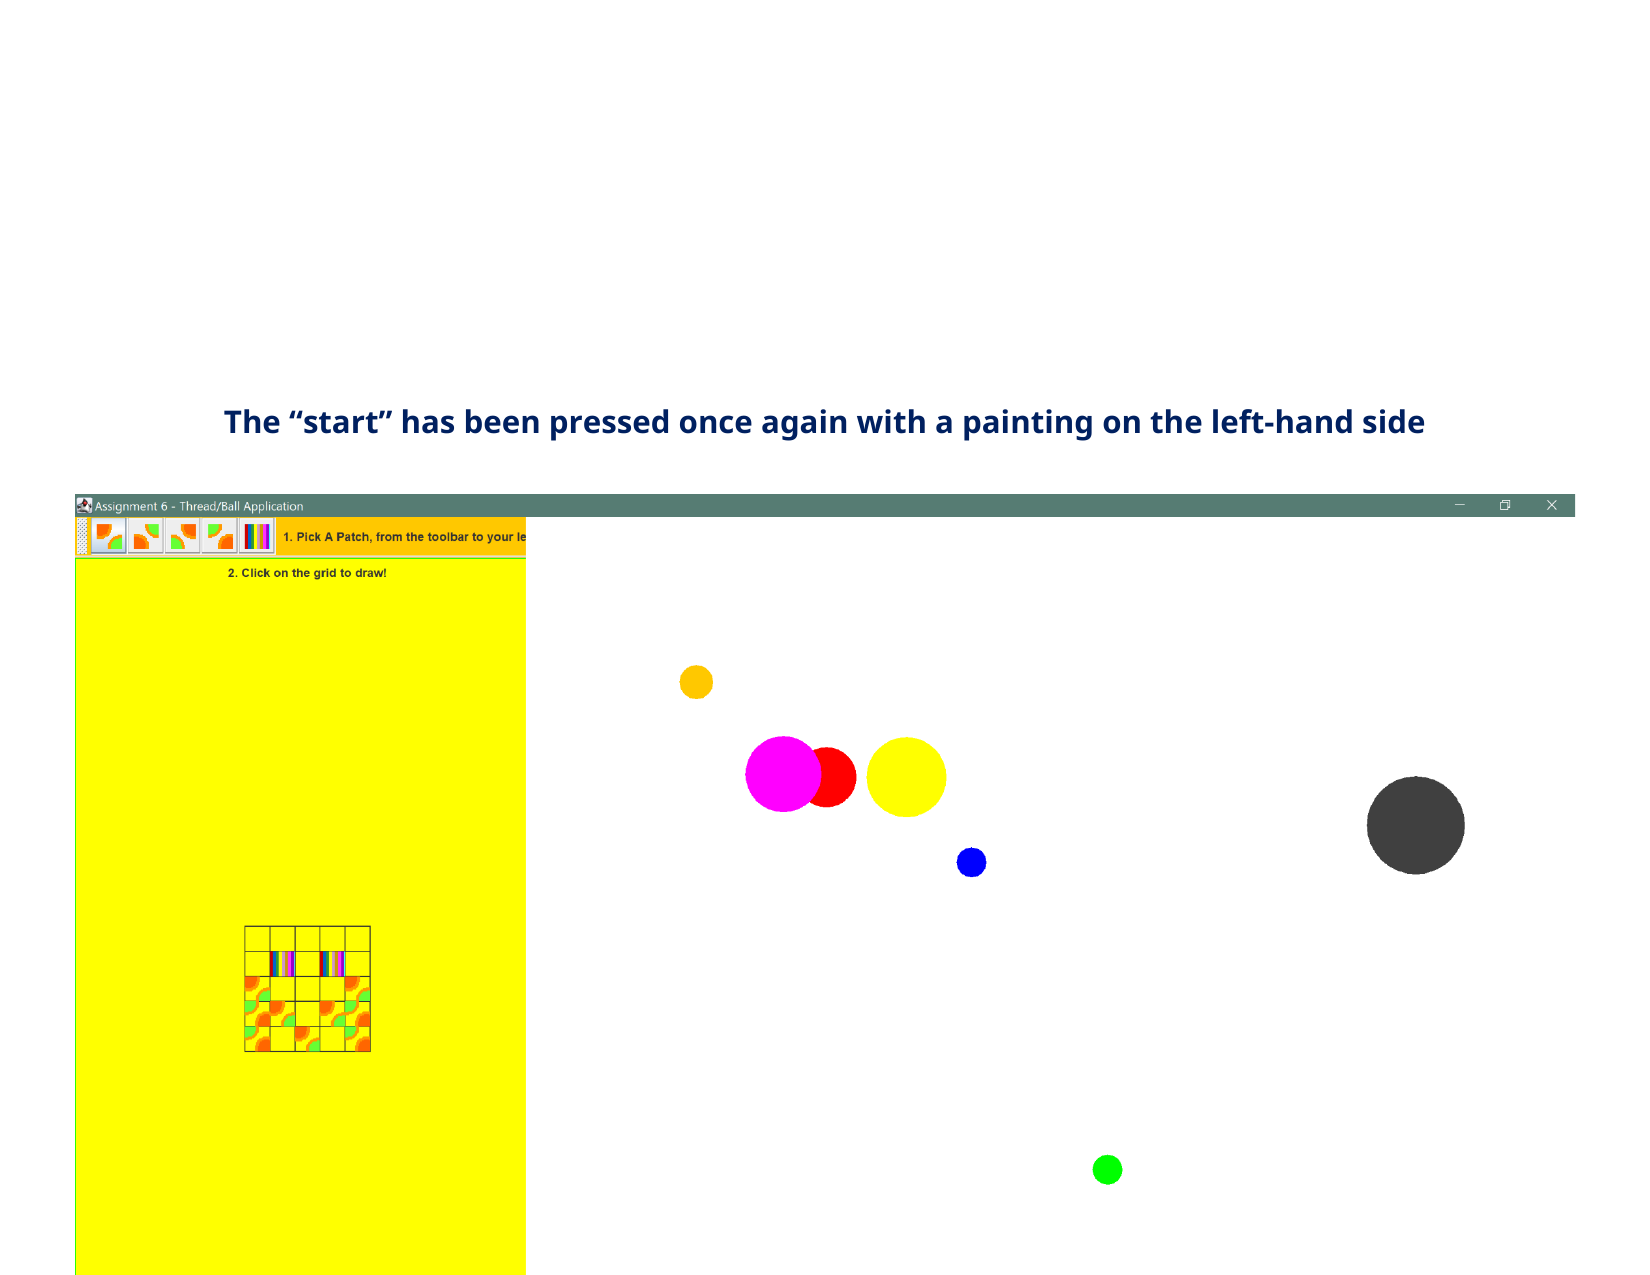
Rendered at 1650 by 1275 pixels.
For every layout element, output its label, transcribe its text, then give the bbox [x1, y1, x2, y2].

text The “start” has been pressed once again with a painting on the left-hand side [150, 400, 1500, 443]
picture [75, 494, 1575, 1275]
